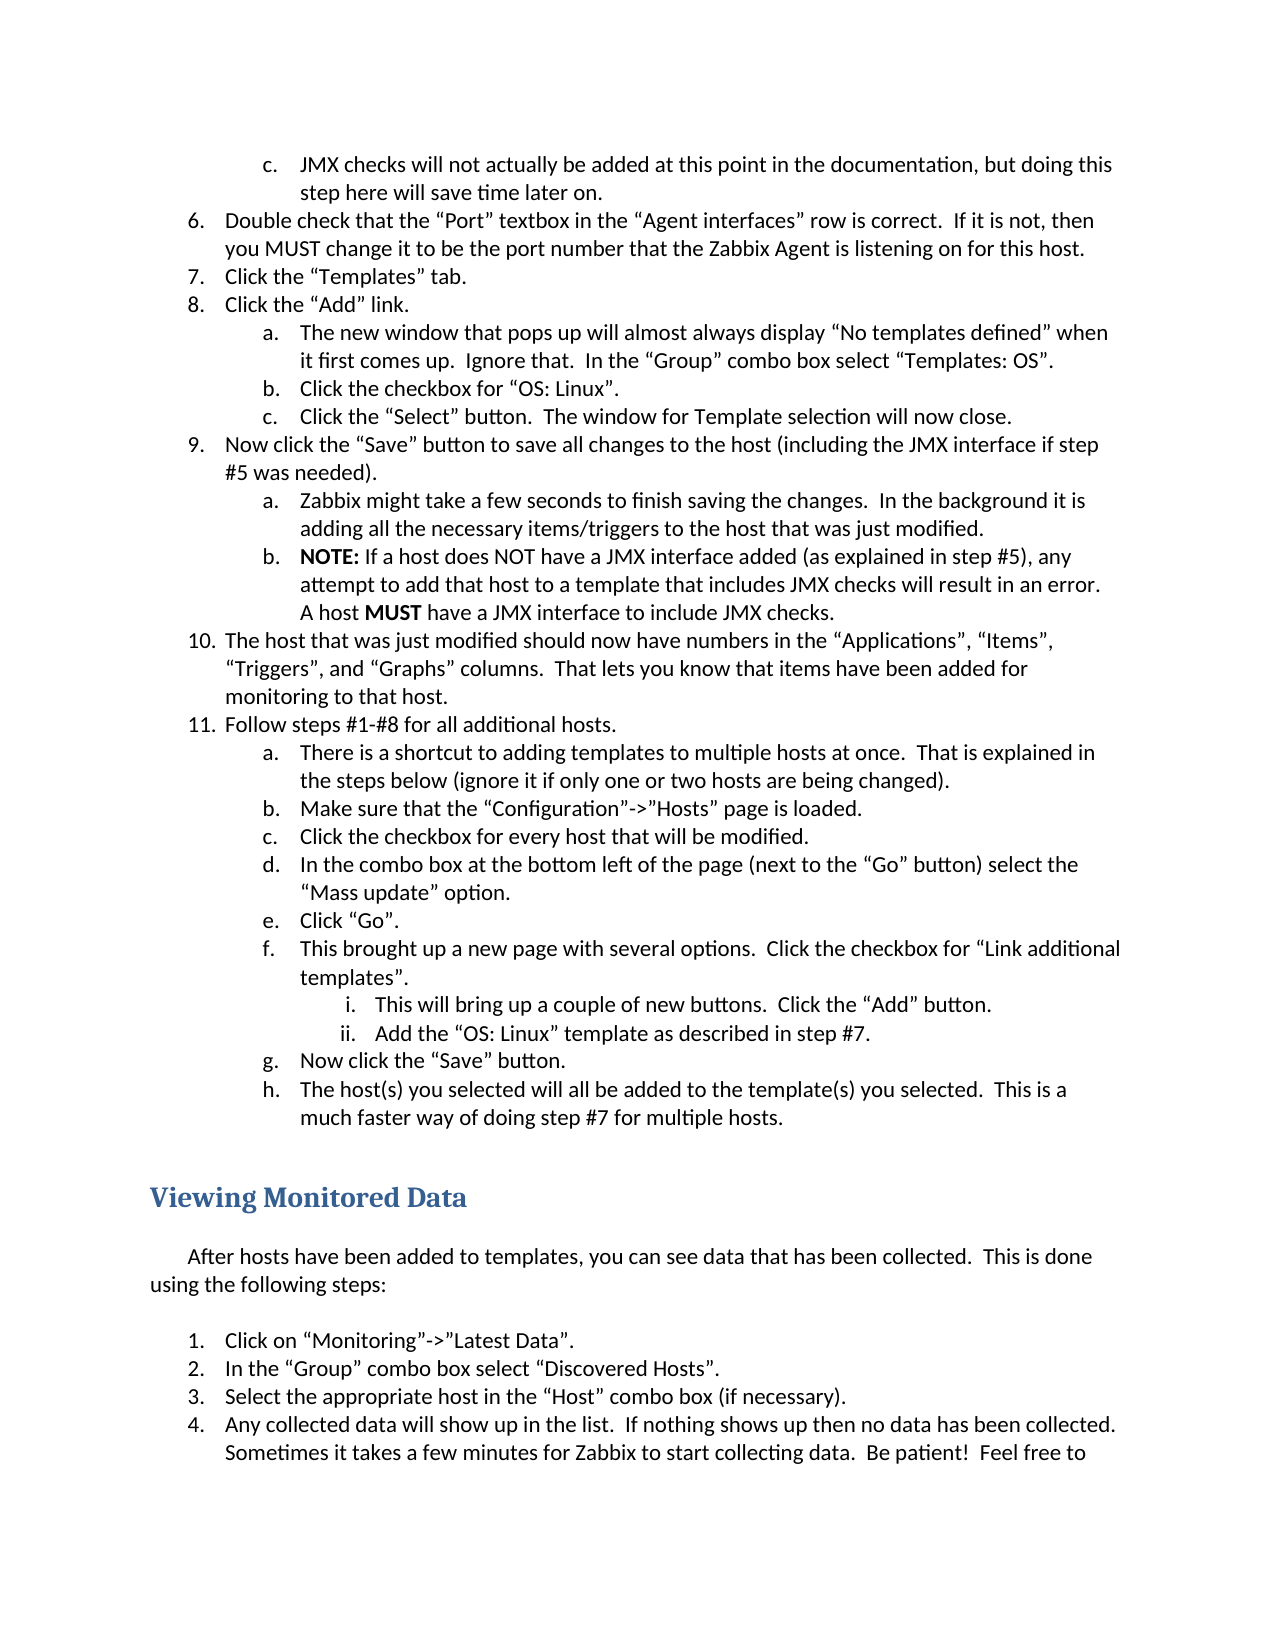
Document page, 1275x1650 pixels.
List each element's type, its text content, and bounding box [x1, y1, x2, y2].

list This brought up a new page with several options. Click the checkbox for “Link additional templates”. [262, 934, 1125, 991]
list Click the “Templates” tab. [187, 262, 1125, 290]
list Add the “OS: Linux” template as described in step #7. [356, 1019, 1125, 1047]
subtitle Viewing Monitored Data [150, 1181, 1125, 1214]
list Click “Go”. [262, 907, 1125, 934]
list There is a shortcut to adding templates to multiple hosts at once. That is explained in the steps below (ignore it if only one or two hosts are being changed). [262, 738, 1125, 794]
list This will bring up a couple of new buttons. Click the “Add” button. [356, 991, 1125, 1019]
list The new window that pops up will almost always display “No templates defined” when it first comes up. Ignore that. In the “Group” combo box select “Templates: OS”. [262, 318, 1125, 374]
list Click the “Select” button. The window for Template selection will now close. [262, 402, 1125, 430]
list JMX checks will not actually be added at this point in the documentation, but doing this step here will save time later on. [262, 150, 1125, 206]
list Double check that the “Port” textbox in the “Agent interfaces” row is correct. If it is not, then you MUST change it to be the port number that the Zabbix Agent is listening on for this host. [187, 206, 1125, 262]
list In the “Group” combo box select “Discovered Hosts”. [187, 1354, 1125, 1382]
list In the combo box at the bottom left of the page (next to the “Go” button) select the “Mass update” option. [262, 851, 1125, 907]
list The host(s) you selected will all be added to the template(s) you selected. This is a much faster way of doing step #7 for multiple hosts. [262, 1075, 1125, 1131]
list Make sure that the “Configuration”->”Hosts” page is loaded. [262, 794, 1125, 822]
text After hosts have been added to templates, you can see data that has been collected. This is done using the following steps: [150, 1242, 1125, 1298]
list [187, 1410, 1125, 1466]
list Click the checkbox for “OS: Linux”. [262, 374, 1125, 402]
list Now click the “Save” button. [262, 1047, 1125, 1075]
list The host that was just modified should now have numbers in the “Applications”, “Items”, “Triggers”, and “Graphs” columns. That lets you know that items have been added for monitoring to that host. [187, 626, 1125, 710]
list Click the checkbox for every host that will be modified. [262, 822, 1125, 851]
list Click on “Monitoring”->”Latest Data”. [187, 1326, 1125, 1354]
list NOTE: If a host does NOT have a JMX interface added (as explained in step #5), any attempt to add that host to a template that includes JMX checks will result in an error. A host MUST have a JMX interface to include JMX checks. [262, 542, 1125, 626]
list Follow steps #1-#8 for all additional hosts. [187, 710, 1125, 738]
list Now click the “Save” button to save all changes to the host (including the JMX interface if step #5 was needed). [187, 430, 1125, 486]
list Zabbix might take a few seconds to finish saving the changes. In the background it is adding all the necessary items/triggers to the host that was just modified. [262, 486, 1125, 542]
list Click the “Add” link. [187, 290, 1125, 318]
list Select the appropriate host in the “Host” combo box (if necessary). [187, 1382, 1125, 1410]
